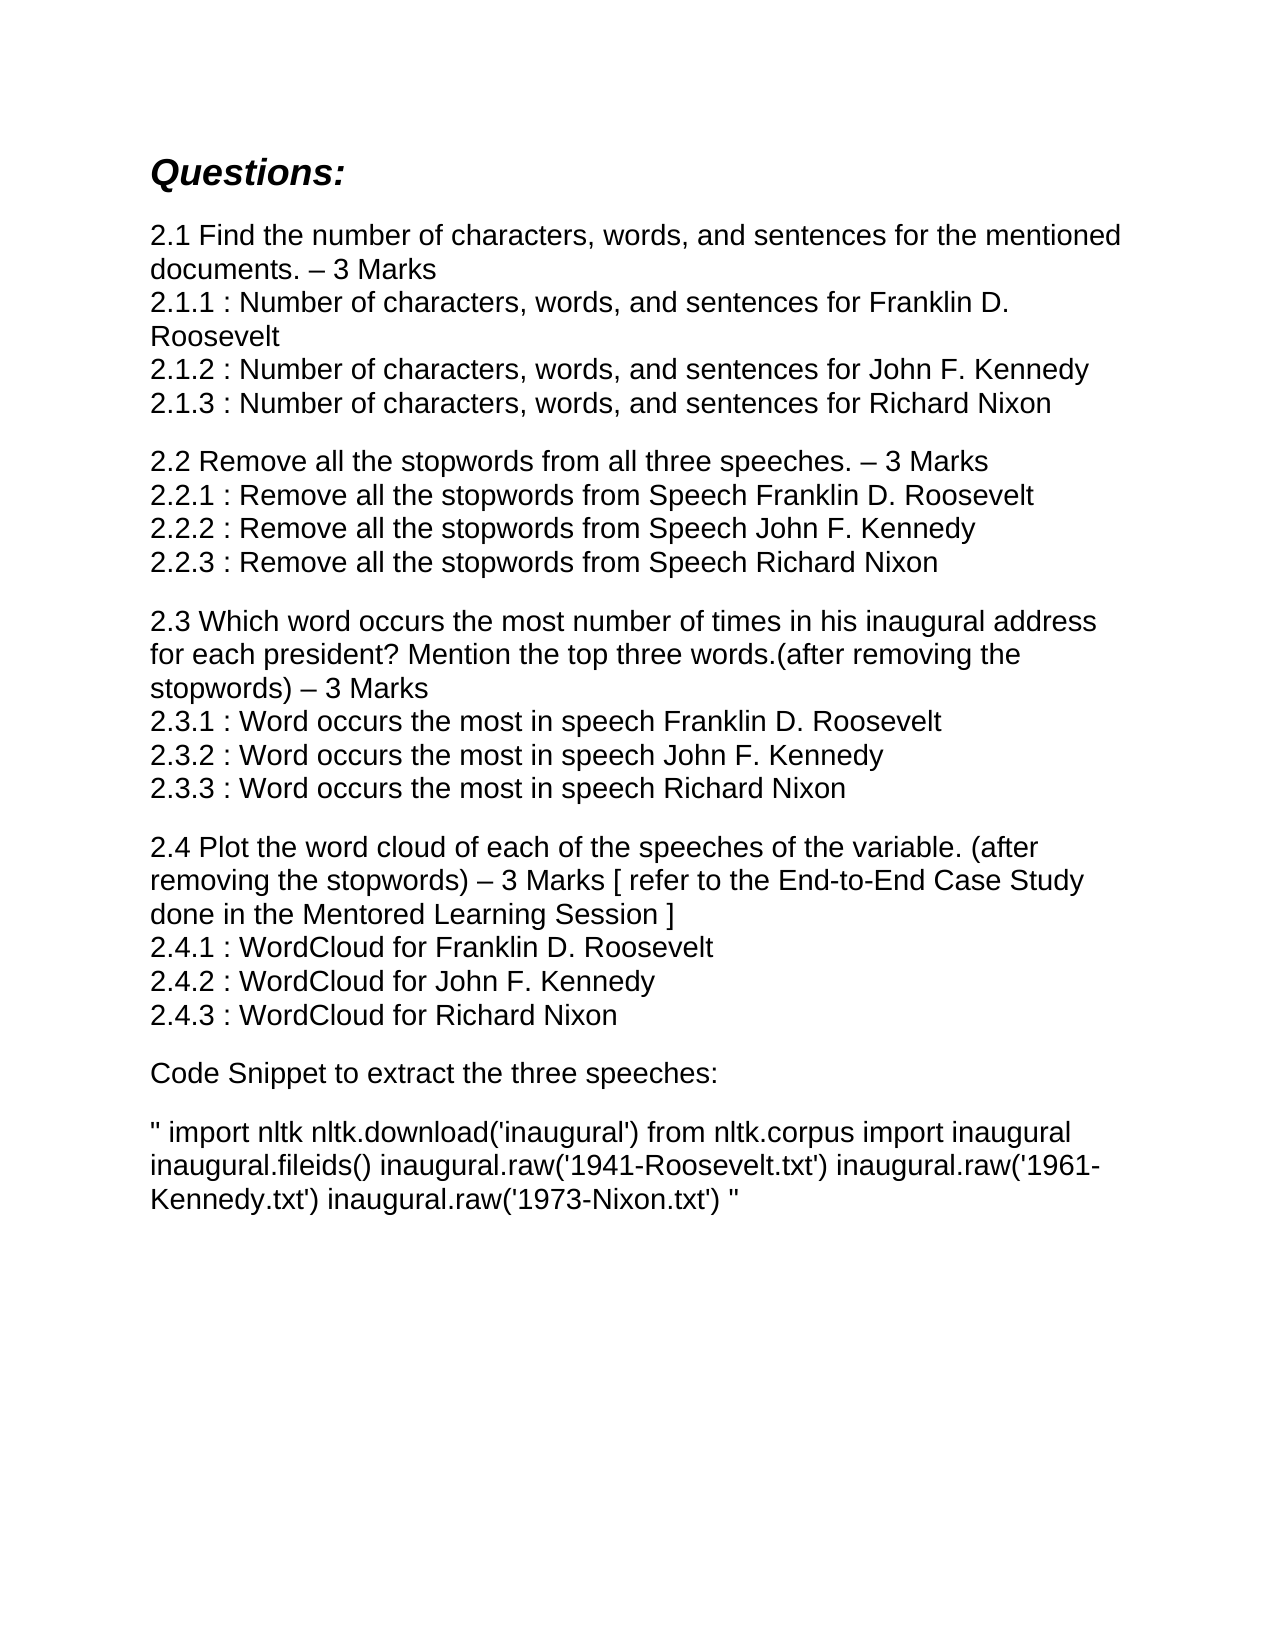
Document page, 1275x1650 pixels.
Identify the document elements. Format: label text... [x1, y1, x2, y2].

text 2.2 Remove all the stopwords from all three speeches. – 3 Marks 2.2.1 : Remove all the stopwords from Speech Franklin D. Roosevelt 2.2.2 : Remove all the stopwords from Speech John F. Kennedy 2.2.3 : Remove all the stopwords from Speech Richard Nixon [150, 444, 1125, 578]
text 2.1 Find the number of characters, words, and sentences for the mentioned documents. – 3 Marks 2.1.1 : Number of characters, words, and sentences for Franklin D. Roosevelt 2.1.2 : Number of characters, words, and sentences for John F. Kennedy 2.1.3 : Number of characters, words, and sentences for Richard Nixon [150, 218, 1125, 419]
text Questions: [150, 150, 1125, 193]
text Code Snippet to extract the three speeches: [150, 1056, 1125, 1089]
text 2.3 Which word occurs the most number of times in his inaugural address for each president? Mention the top three words.(after removing the stopwords) – 3 Marks 2.3.1 : Word occurs the most in speech Franklin D. Roosevelt 2.3.2 : Word occurs the most in speech John F. Kennedy 2.3.3 : Word occurs the most in speech Richard Nixon [150, 603, 1125, 805]
text " import nltk nltk.download('inaugural') from nltk.corpus import inaugural inaugural.fileids() inaugural.raw('1941-Roosevelt.txt') inaugural.raw('1961-Kennedy.txt') inaugural.raw('1973-Nixon.txt') " [150, 1114, 1125, 1215]
text 2.4 Plot the word cloud of each of the speeches of the variable. (after removing the stopwords) – 3 Marks [ refer to the End-to-End Case Study done in the Mentored Learning Session ] 2.4.1 : WordCloud for Franklin D. Roosevelt 2.4.2 : WordCloud for John F. Kennedy 2.4.3 : WordCloud for Richard Nixon [150, 830, 1125, 1031]
